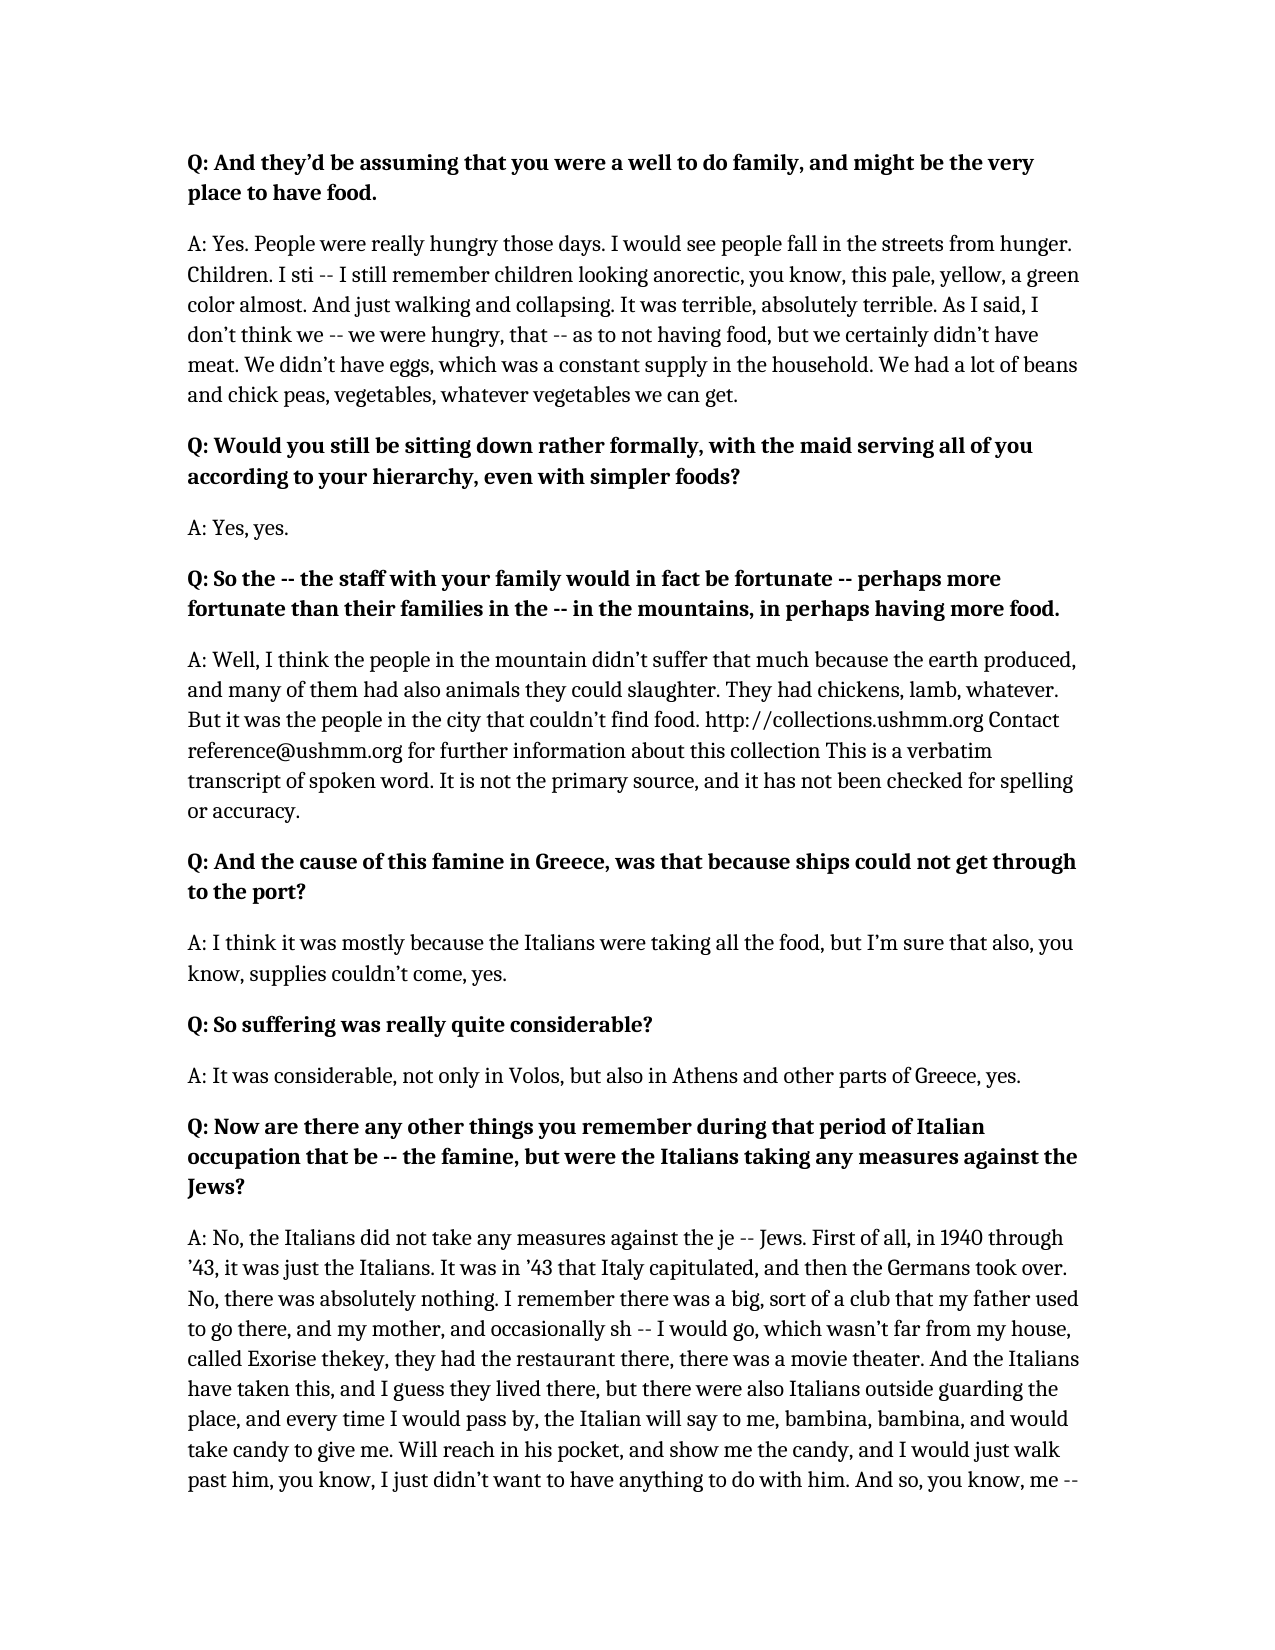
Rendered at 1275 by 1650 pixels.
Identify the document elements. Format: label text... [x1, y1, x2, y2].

text A: Well, I think the people in the mountain didn’t suffer that much because the earth produced, and many of them had also animals they could slaughter. They had chickens, lamb, whatever. But it was the people in the city that couldn’t find food. http://collections.ushmm.org Contact reference@ushmm.org for further information about this collection This is a verbatim transcript of spoken word. It is not the primary source, and it has not been checked for spelling or accuracy. [187, 647, 1087, 824]
text Q: So suffering was really quite considerable? [187, 1011, 1087, 1038]
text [187, 1225, 1087, 1493]
text Q: Now are there any other things you remember during that period of Italian occupation that be -- the famine, but were the Italians taking any measures against the Jews? [187, 1113, 1087, 1200]
text A: Yes. People were really hungry those days. I would see people fall in the streets from hunger. Children. I sti -- I still remember children looking anorectic, you know, this pale, yellow, a green color almost. And just walking and collapsing. It was terrible, absolutely terrible. As I said, I don’t think we -- we were hungry, that -- as to not having food, but we certainly didn’t have meat. We didn’t have eggs, which was a constant supply in the household. We had a lot of beans and chick peas, vegetables, whatever vegetables we can get. [187, 231, 1087, 409]
text Q: And they’d be assuming that you were a well to do family, and might be the very place to have food. [187, 150, 1087, 207]
text A: It was considerable, not only in Volos, but also in Athens and other parts of Greece, yes. [187, 1062, 1087, 1089]
text Q: So the -- the staff with your family would in fact be fortunate -- perhaps more fortunate than their families in the -- in the mountains, in perhaps having more food. [187, 566, 1087, 622]
text Q: And the cause of this famine in Greece, was that because ships could not get through to the port? [187, 849, 1087, 906]
text Q: Would you still be sitting down rather formally, with the maid serving all of you according to your hierarchy, even with simpler foods? [187, 433, 1087, 490]
text A: Yes, yes. [187, 514, 1087, 541]
text A: I think it was mostly because the Italians were taking all the food, but I’m sure that also, you know, supplies couldn’t come, yes. [187, 930, 1087, 987]
